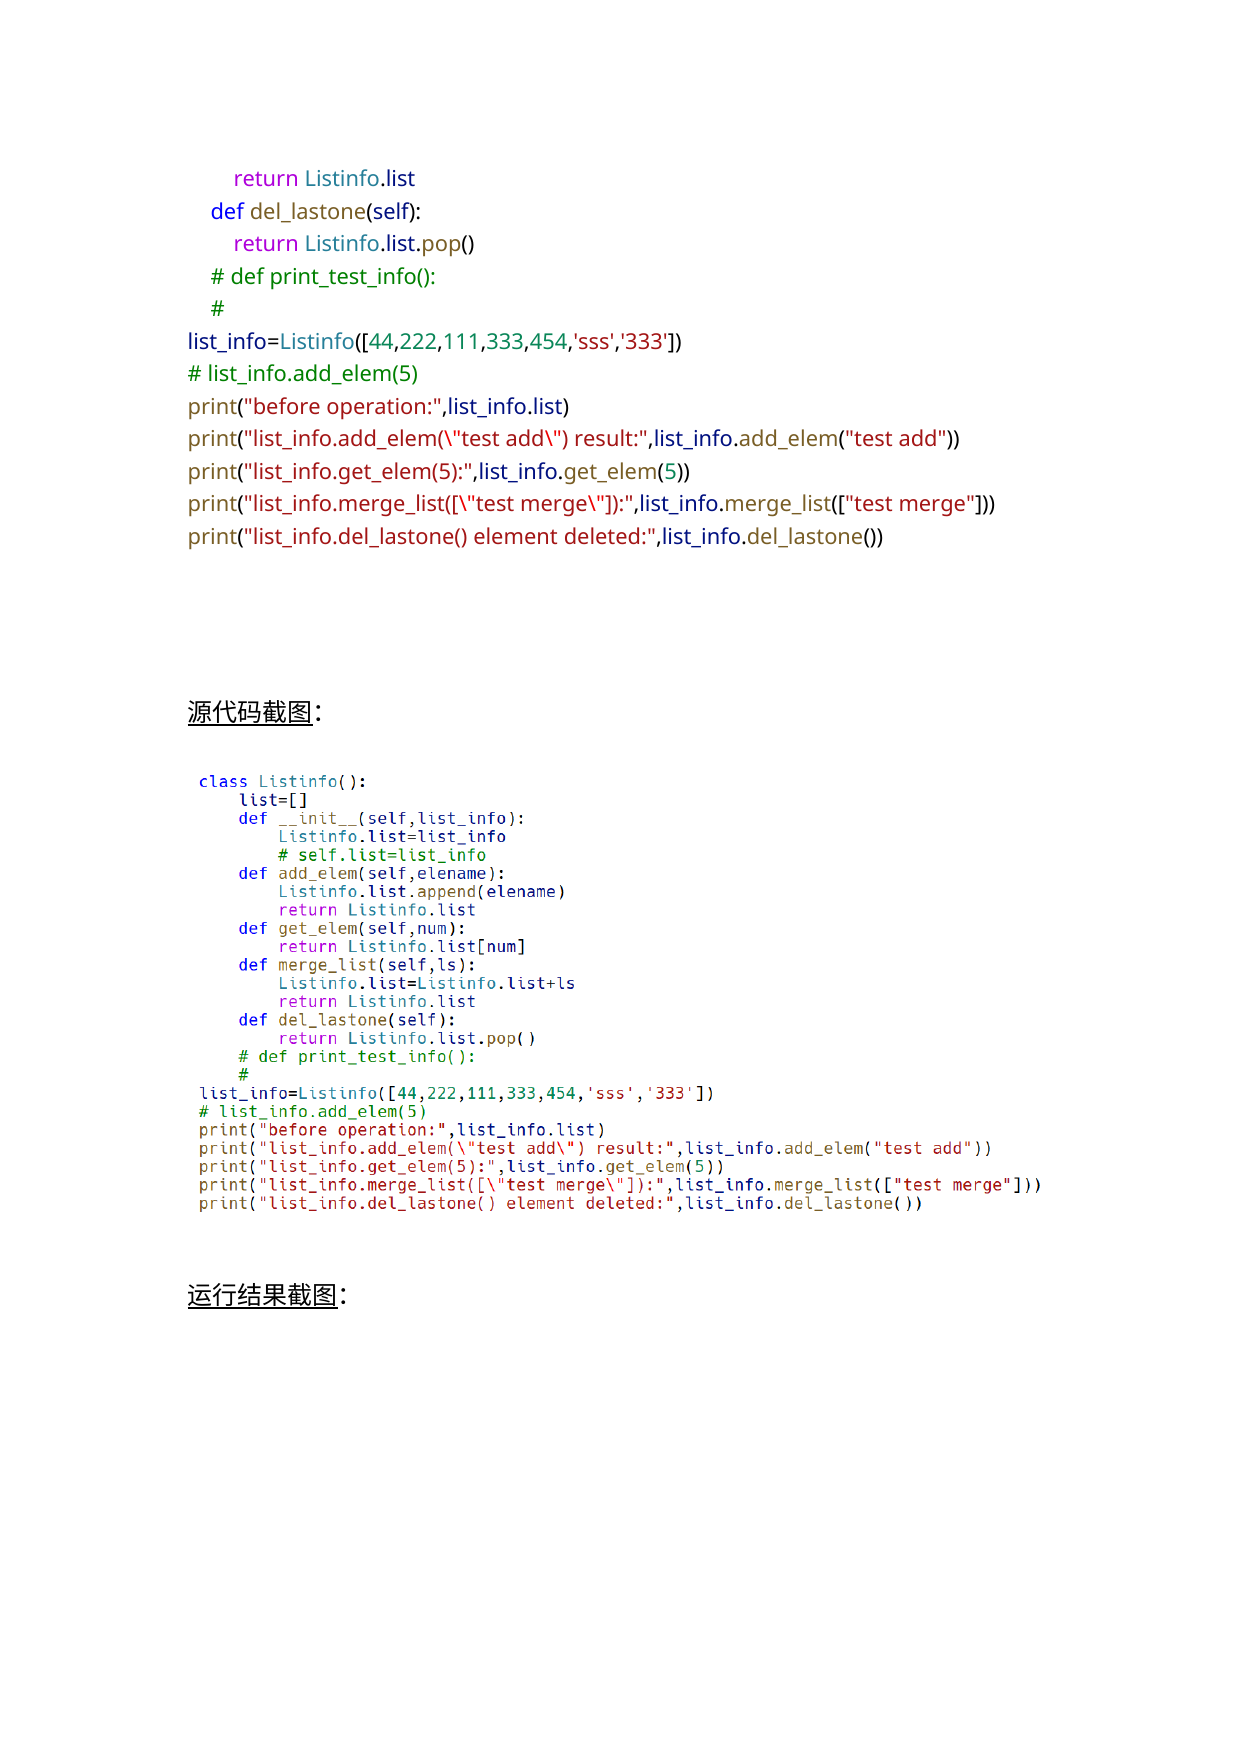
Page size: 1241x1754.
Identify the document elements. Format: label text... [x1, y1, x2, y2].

text print("list_info.merge_list([\"test merge\"]):",list_info.merge_list(["test merge"])) [187, 487, 1053, 519]
text def del_lastone(self): [187, 194, 1053, 227]
text print("list_info.del_lastone() element deleted:",list_info.del_lastone()) [187, 519, 1053, 552]
text # list_info.add_elem(5) [187, 357, 1053, 389]
text # def print_test_info(): [187, 259, 1053, 292]
picture [187, 761, 1053, 1242]
text 源代码截图： [187, 678, 1053, 743]
text print("list_info.add_elem(\"test add\") result:",list_info.add_elem("test add")) [187, 422, 1053, 454]
text print("list_info.get_elem(5):",list_info.get_elem(5)) [187, 454, 1053, 487]
text list_info=Listinfo([44,222,111,333,454,'sss','333']) [187, 324, 1053, 357]
text print("before operation:",list_info.list) [187, 389, 1053, 422]
text 运行结果截图： [187, 1261, 1053, 1326]
text return Listinfo.list [187, 162, 1053, 194]
text # [187, 292, 1053, 324]
text return Listinfo.list.pop() [187, 227, 1053, 259]
